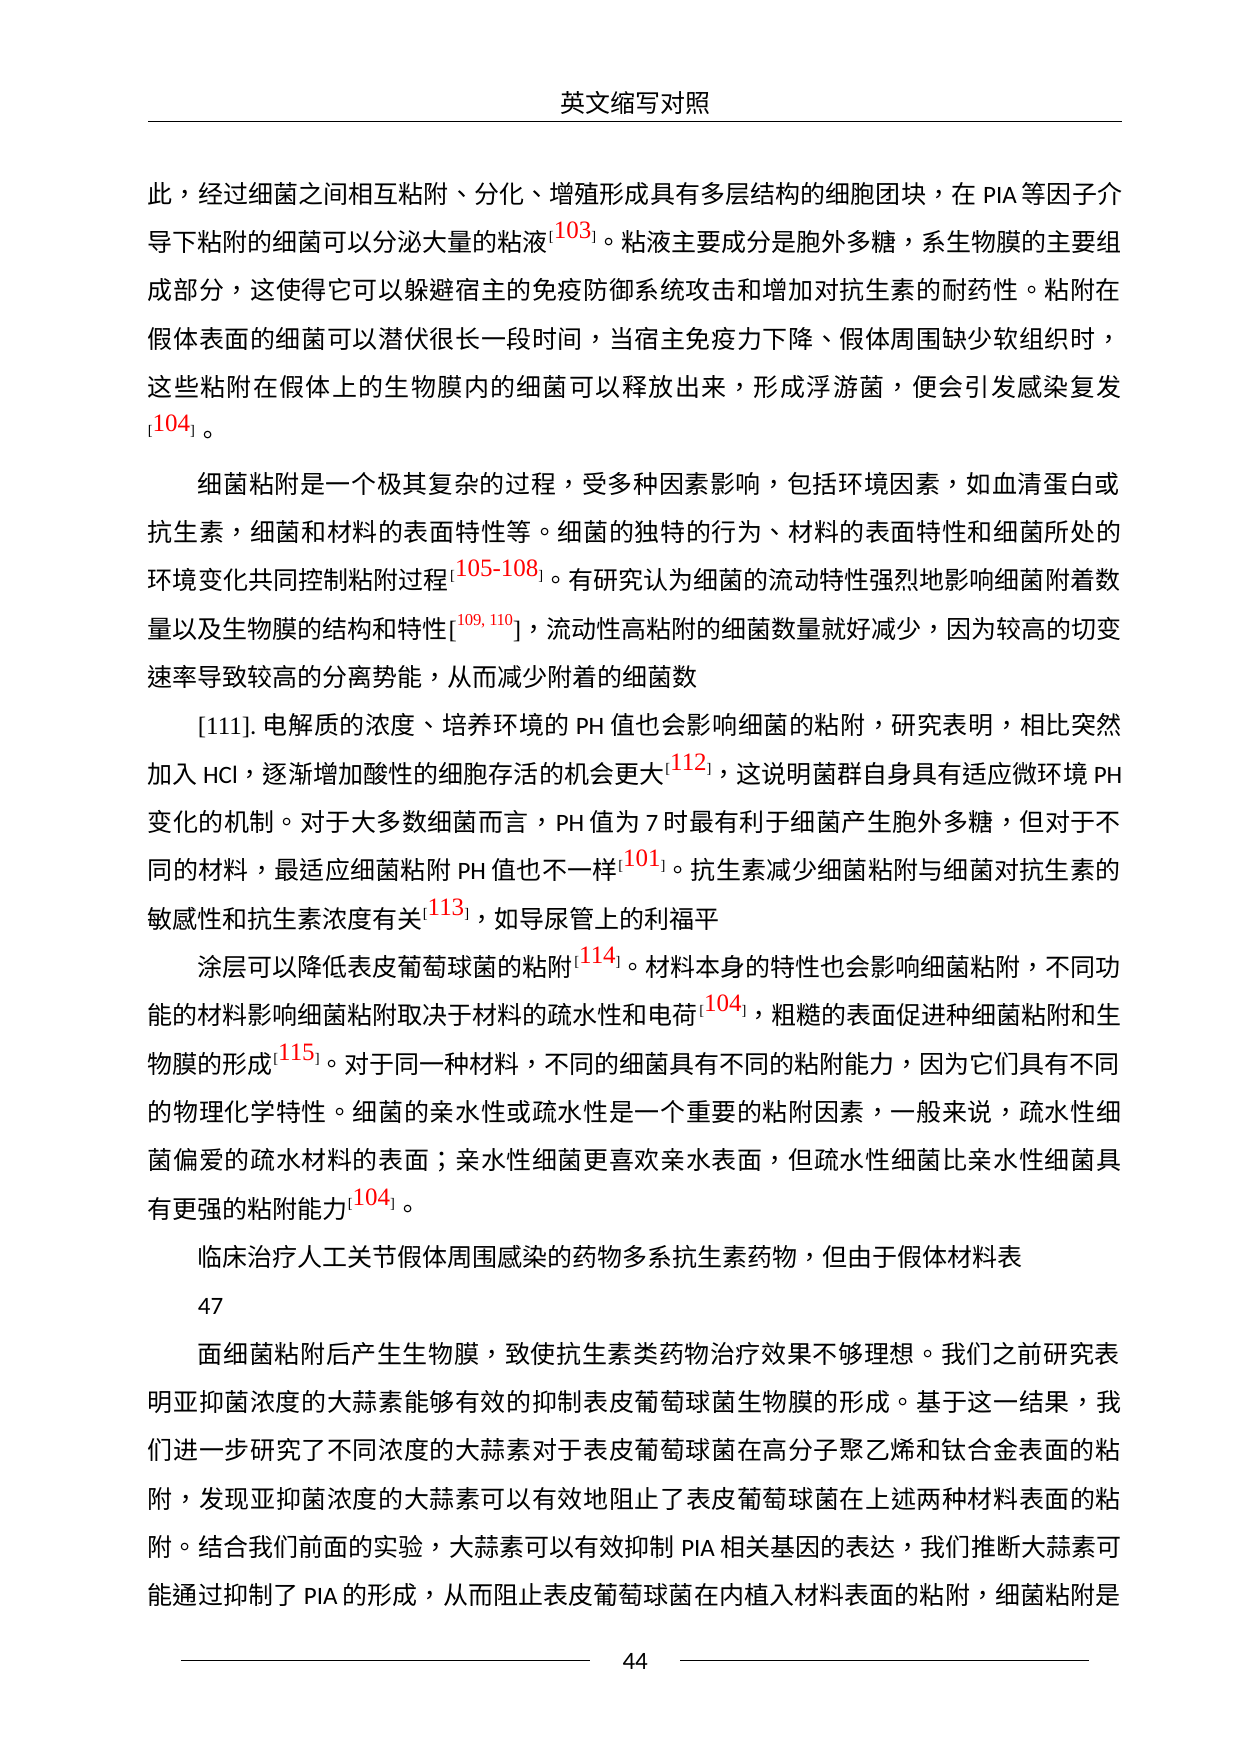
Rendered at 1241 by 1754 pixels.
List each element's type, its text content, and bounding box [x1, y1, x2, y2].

text 涂层可以降低表皮葡萄球菌的粘附[114]。材料本身的特性也会影响细菌粘附，不同功能的材料影响细菌粘附取决于材料的疏水性和电荷[104]，粗糙的表面促进种细菌粘附和生物膜的形成[115]。对于同一种材料，不同的细菌具有不同的粘附能力，因为它们具有不同的物理化学特性。细菌的亲水性或疏水性是一个重要的粘附因素，一般来说，疏水性细菌偏爱的疏水材料的表面；亲水性细菌更喜欢亲水表面，但疏水性细菌比亲水性细菌具有更强的粘附能力[104]。 [148, 934, 1122, 1224]
text 细菌粘附是一个极其复杂的过程，受多种因素影响，包括环境因素，如血清蛋白或抗生素，细菌和材料的表面特性等。细菌的独特的行为、材料的表面特性和细菌所处的环境变化共同控制粘附过程[105-108]。有研究认为细菌的流动特性强烈地影响细菌附着数量以及生物膜的结构和特性[109, 110]，流动性高粘附的细菌数量就好减少，因为较高的切变速率导致较高的分离势能，从而减少附着的细菌数 [148, 451, 1122, 693]
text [148, 1321, 1122, 1611]
text 临床治疗人工关节假体周围感染的药物多系抗生素药物，但由于假体材料表 [148, 1224, 1122, 1273]
text [111]. 电解质的浓度、培养环境的PH值也会影响细菌的粘附，研究表明，相比突然加入HCl，逐渐增加酸性的细胞存活的机会更大[112]，这说明菌群自身具有适应微环境PH变化的机制。对于大多数细菌而言，PH值为7时最有利于细菌产生胞外多糖，但对于不同的材料，最适应细菌粘附PH值也不一样[101]。抗生素减少细菌粘附与细菌对抗生素的敏感性和抗生素浓度有关[113]，如导尿管上的利福平 [148, 693, 1122, 934]
text 47 [148, 1273, 1122, 1321]
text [148, 161, 1122, 451]
